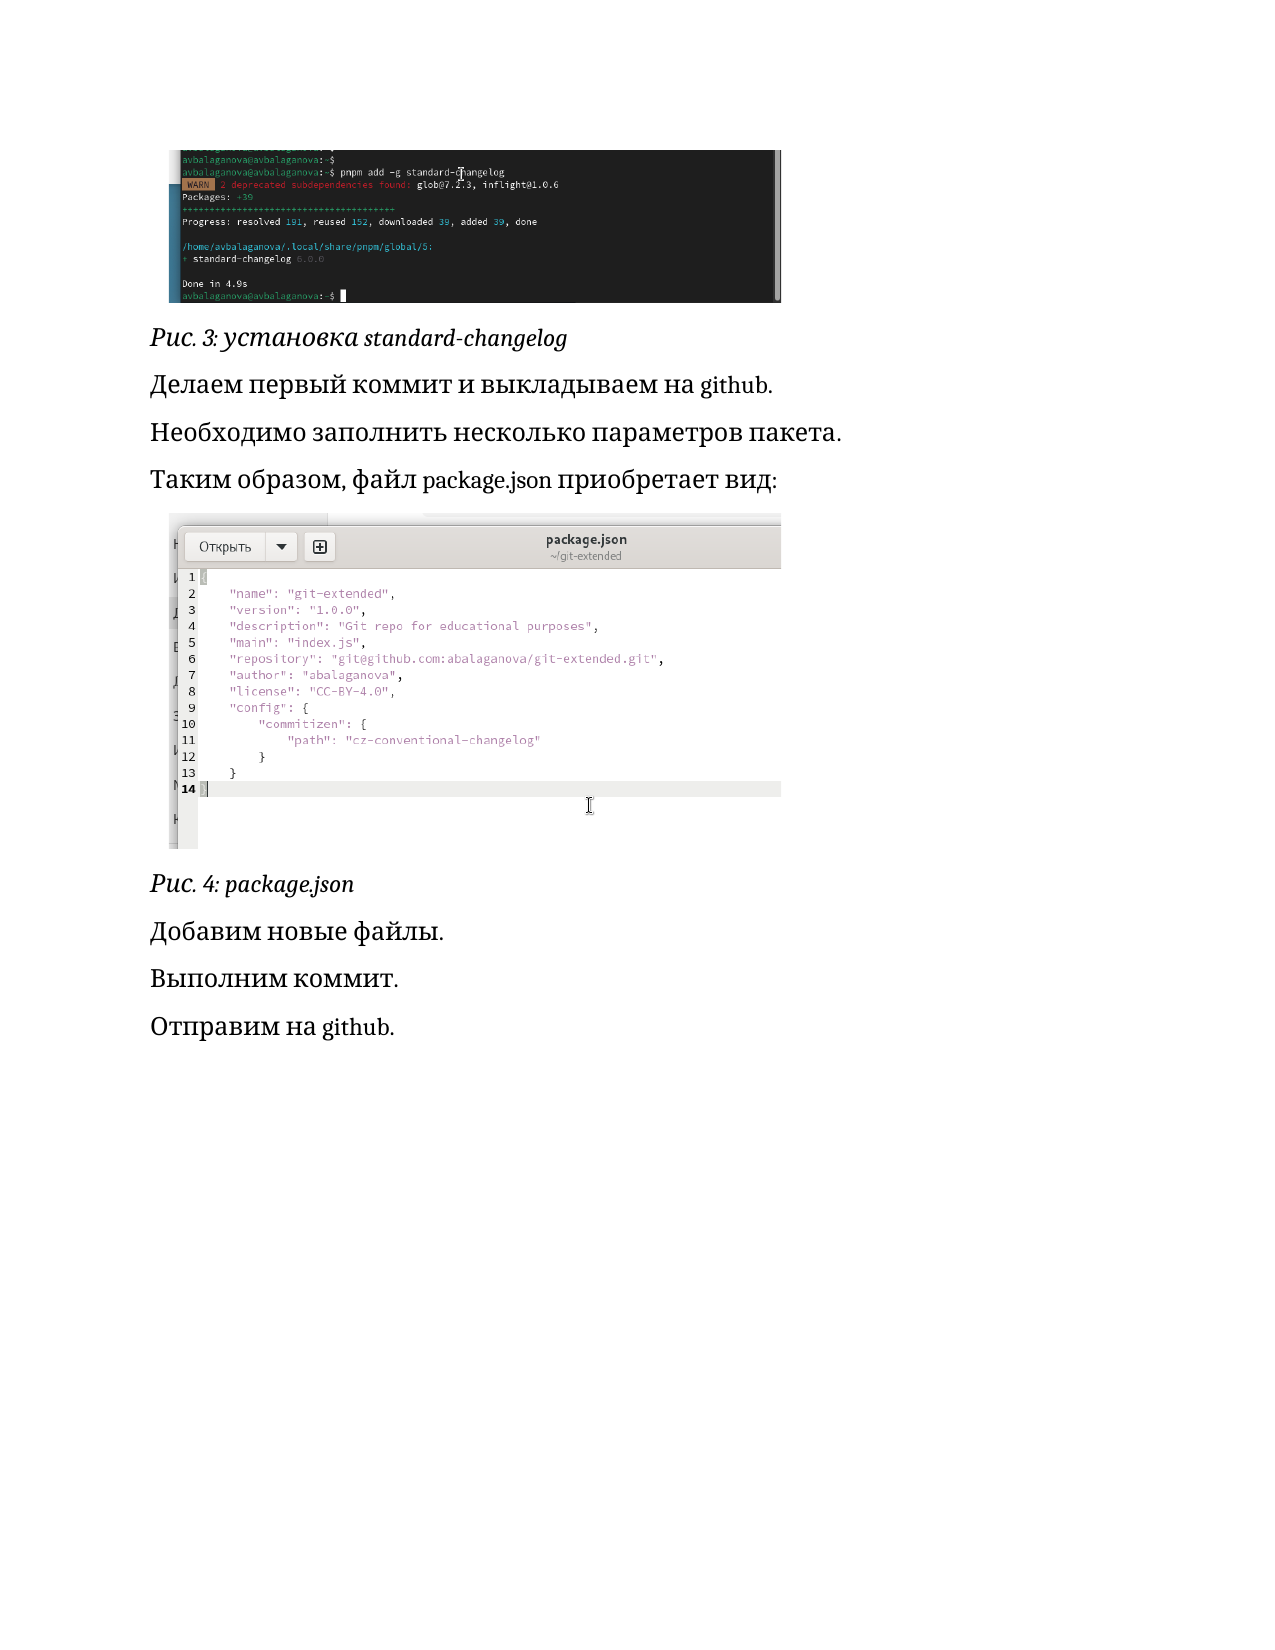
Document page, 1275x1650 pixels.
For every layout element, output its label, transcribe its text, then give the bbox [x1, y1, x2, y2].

picture [168, 150, 782, 303]
text Рис. 4: package.json [150, 870, 1125, 899]
text Добавим новые файлы. [150, 917, 1125, 946]
picture [168, 513, 782, 849]
text Необходимо заполнить несколько параметров пакета. [150, 418, 1125, 447]
text Выполним коммит. [150, 965, 1125, 994]
text Таким образом, файл package.json приобретает вид: [150, 466, 1125, 495]
text Отправим на github. [150, 1012, 1125, 1041]
text Делаем первый коммит и выкладываем на github. [150, 371, 1125, 400]
text Рис. 3: установка standard-changelog [150, 323, 1125, 352]
